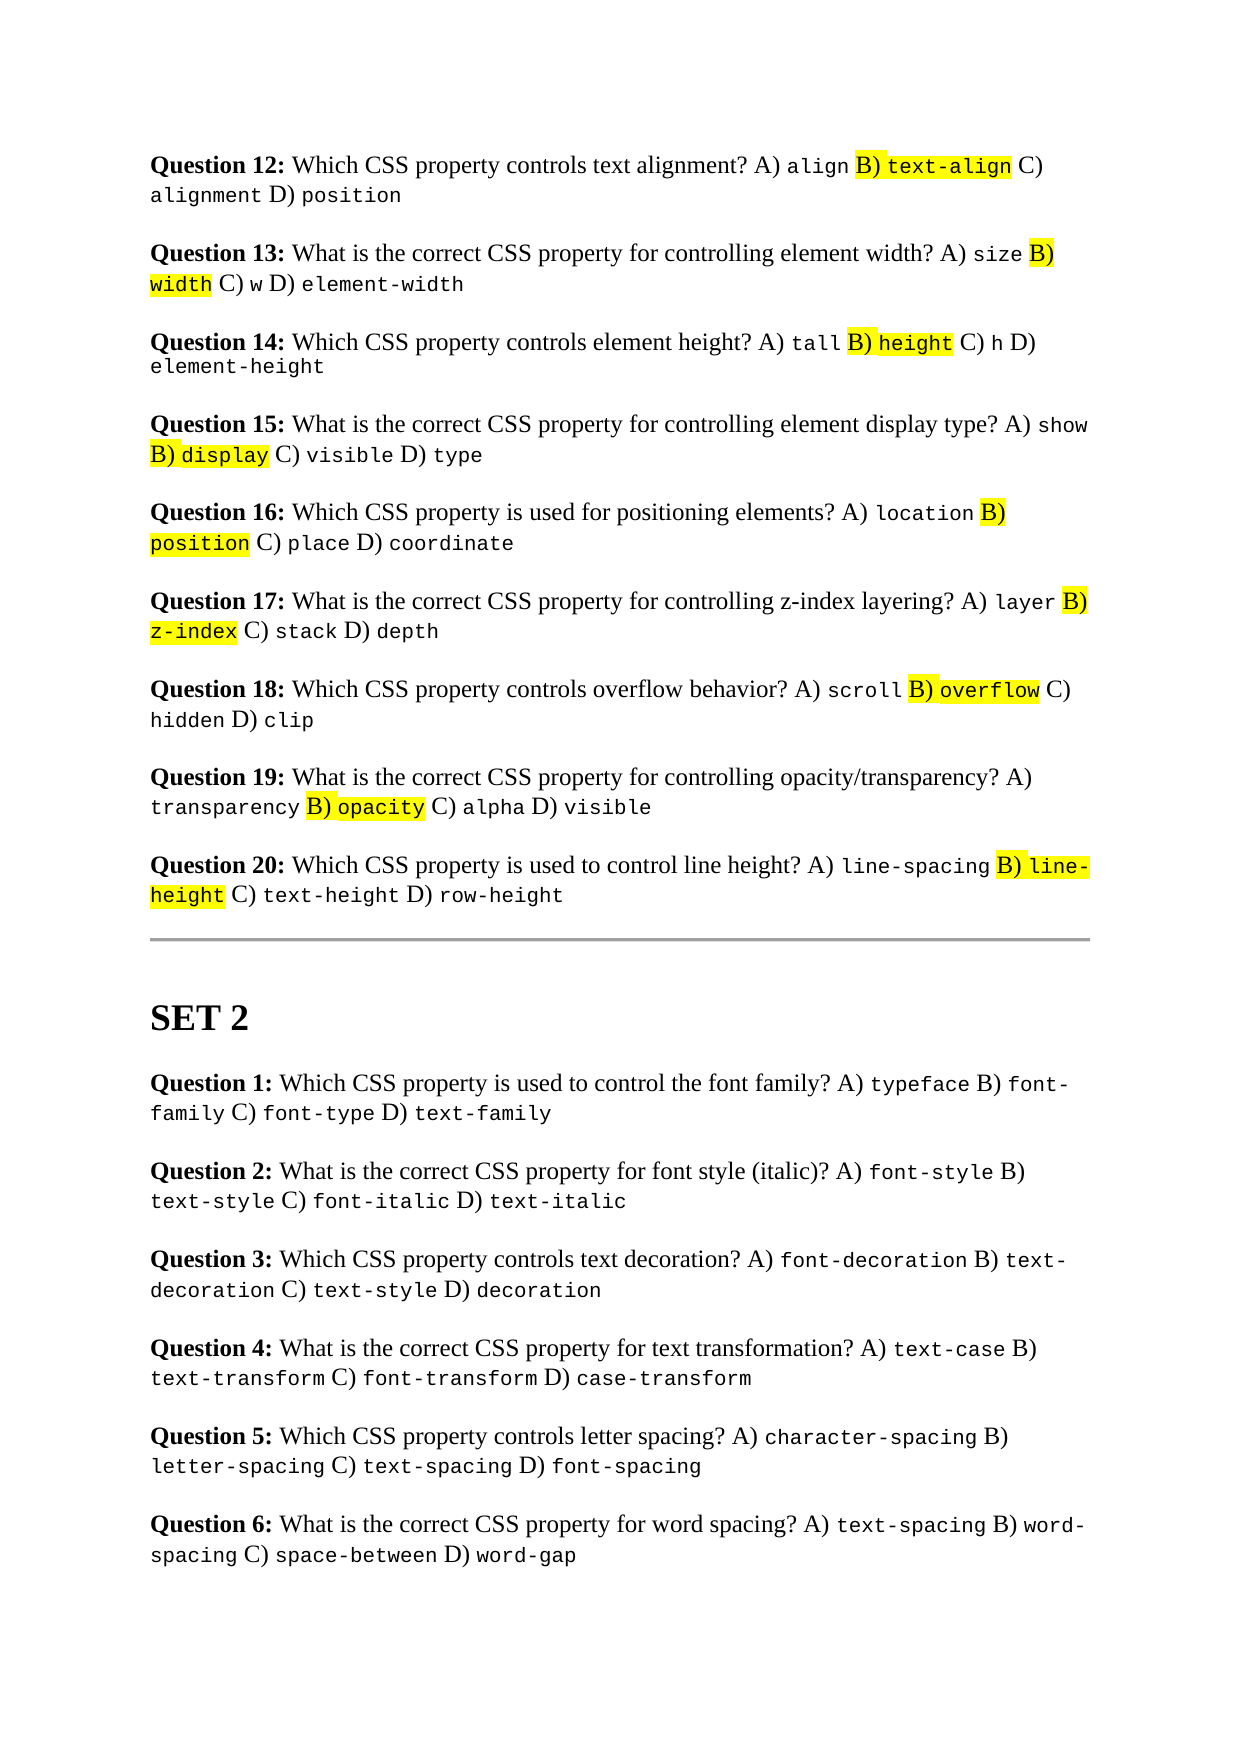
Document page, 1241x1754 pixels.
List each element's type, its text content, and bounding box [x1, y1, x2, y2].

text Question 18: Which CSS property controls overflow behavior? A) scroll B) overflow C) hidden D) clip [150, 674, 1090, 733]
text Question 12: Which CSS property controls text alignment? A) align B) text-align C) alignment D) position [150, 150, 1090, 209]
text Question 6: What is the correct CSS property for word spacing? A) text-spacing B) word-spacing C) space-between D) word-gap [150, 1509, 1090, 1568]
text Question 2: What is the correct CSS property for font style (italic)? A) font-style B) text-style C) font-italic D) text-italic [150, 1156, 1090, 1215]
text Question 5: Which CSS property controls letter spacing? A) character-spacing B) letter-spacing C) text-spacing D) font-spacing [150, 1421, 1090, 1480]
text Question 15: What is the correct CSS property for controlling element display type? A) show B) display C) visible D) type [150, 409, 1090, 468]
text Question 1: Which CSS property is used to control the font family? A) typeface B) font-family C) font-type D) text-family [150, 1068, 1090, 1127]
text Question 20: Which CSS property is used to control line height? A) line-spacing B) line-height C) text-height D) row-height [150, 850, 1090, 909]
text Question 3: Which CSS property controls text decoration? A) font-decoration B) text-decoration C) text-style D) decoration [150, 1244, 1090, 1303]
text Question 19: What is the correct CSS property for controlling opacity/transparency? A) transparency B) opacity C) alpha D) visible [150, 762, 1090, 821]
text Question 13: What is the correct CSS property for controlling element width? A) size B) width C) w D) element-width [150, 238, 1090, 297]
text Question 14: Which CSS property controls element height? A) tall B) height C) h D) element-height [150, 327, 1090, 380]
text SET 2 [150, 995, 1090, 1038]
text Question 17: What is the correct CSS property for controlling z-index layering? A) layer B) z-index C) stack D) depth [150, 586, 1090, 645]
text Question 16: Which CSS property is used for positioning elements? A) location B) position C) place D) coordinate [150, 497, 1090, 557]
text Question 4: What is the correct CSS property for text transformation? A) text-case B) text-transform C) font-transform D) case-transform [150, 1333, 1090, 1392]
